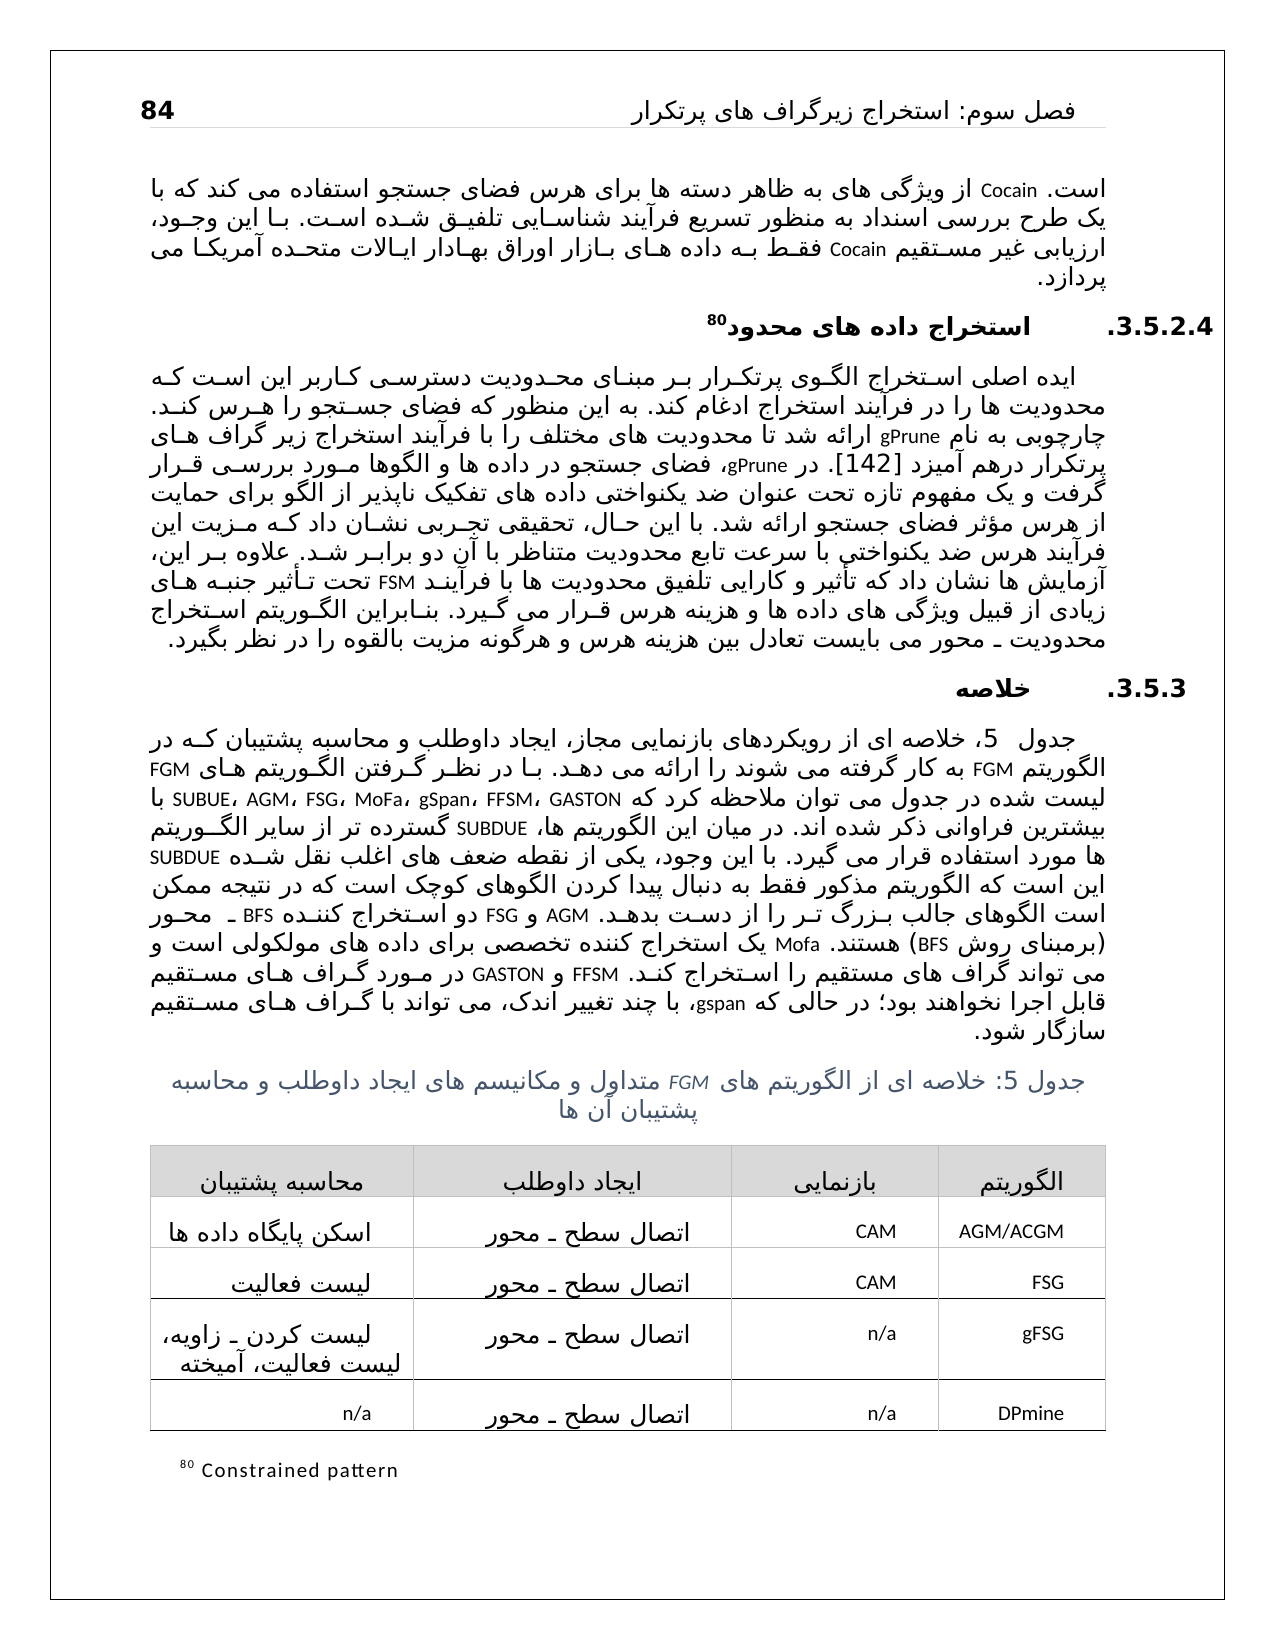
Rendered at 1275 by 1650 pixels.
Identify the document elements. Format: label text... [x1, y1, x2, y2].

table_cell DPmine [939, 1380, 1105, 1429]
table_cell CAM [732, 1197, 938, 1247]
table_cell اتصال سطح ـ محور [414, 1248, 731, 1298]
text جدول 5: خلاصه ای از الگوریتم های FGM متداول و مکانیسم های ایجاد داوطلب و محاسبه پشتیبان آن ها [150, 1066, 1106, 1124]
text ایده اصلی استخراج الگوی پرتکرار بر مبنای محدودیت دسترسی کاربر این است که محدودیت ها را در فرآیند استخراج ادغام کند. به این منظور که فضای جستجو را هرس کند. چارچوبی به نام gPrune ارائه شد تا محدودیت های مختلف را با فرآیند استخراج زیر گراف های پرتکرار درهم آمیزد [142]. در gPrune، فضای جستجو در داده ها و الگوها مورد بررسی قرار گرفت و یک مفهوم تازه تحت عنوان ضد یکنواختی داده های تفکیک ناپذیر از الگو برای حمایت از هرس مؤثر فضای جستجو ارائه شد. با این حال، تحقیقی تجربی نشان داد که مزیت این فرآیند هرس ضد یکنواختی با سرعت تابع محدودیت متناظر با آن دو برابر شد. علاوه بر این، آزمایش ها نشان داد که تأثیر و کارایی تلفیق محدودیت ها با فرآیند FSM تحت تأثیر جنبه های زیادی از قبیل ویژگی های داده ها و هزینه هرس قرار می گیرد. بنابراین الگوریتم استخراج محدودیت ـ محور می بایست تعادل بین هزینه هرس و هرگونه مزیت بالقوه را در نظر بگیرد. [150, 362, 1106, 653]
table_cell اتصال سطح ـ محور [414, 1380, 731, 1429]
table_cell n/a [732, 1380, 938, 1429]
table_cell gFSG [939, 1299, 1105, 1378]
table_cell n/a [732, 1299, 938, 1378]
table_cell اتصال سطح ـ محور [414, 1299, 731, 1378]
subtitle استخراج داده های محدود [150, 312, 1106, 341]
table_cell اسکن پایگاه داده ها [151, 1197, 413, 1247]
table_cell FSG [939, 1248, 1105, 1298]
text جدول 5، خلاصه ای از رویکردهای بازنمایی مجاز، ایجاد داوطلب و محاسبه پشتیبان که در الگوریتم FGM به کار گرفته می شوند را ارائه می دهد. با در نظر گرفتن الگوریتم های FGM لیست شده در جدول می توان ملاحظه کرد که SUBUE، AGM، FSG، MoFa، gSpan، FFSM، GASTON با بیشترین فراوانی ذکر شده اند. در میان این الگوریتم ها، SUBDUE گسترده تر از سایر الگوریتم ها مورد استفاده قرار می گیرد. با این وجود، یکی از نقطه ضعف های اغلب نقل شده SUBDUE این است که الگوریتم مذکور فقط به دنبال پیدا کردن الگوهای کوچک است که در نتیجه ممکن است الگوهای جالب بزرگ تر را از دست بدهد. AGM و FSG دو استخراج کننده BFS ـ محور (برمبنای روش BFS) هستند. Mofa یک استخراج کننده تخصصی برای داده های مولکولی است و می تواند گراف های مستقیم را استخراج کند. FFSM و GASTON در مورد گراف های مستقیم قابل اجرا نخواهند بود؛ در حالی که gspan، با چند تغییر اندک، می تواند با گراف های مستقیم سازگار شود. [150, 724, 1106, 1045]
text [150, 174, 1106, 291]
table_cell لیست فعالیت [151, 1248, 413, 1298]
table_header محاسبه پشتیبان [151, 1146, 413, 1196]
table_header ایجاد داوطلب [414, 1146, 731, 1196]
table_cell اتصال سطح ـ محور [414, 1197, 731, 1247]
table_header الگوریتم [939, 1146, 1105, 1196]
table_cell n/a [151, 1380, 413, 1429]
table_header بازنمایی [732, 1146, 938, 1196]
table_cell CAM [732, 1248, 938, 1298]
table_cell لیست کردن ـ زاویه، لیست فعالیت، آمیخته [151, 1299, 413, 1378]
subtitle خلاصه [150, 674, 1106, 703]
table_cell AGM/ACGM [939, 1197, 1105, 1247]
